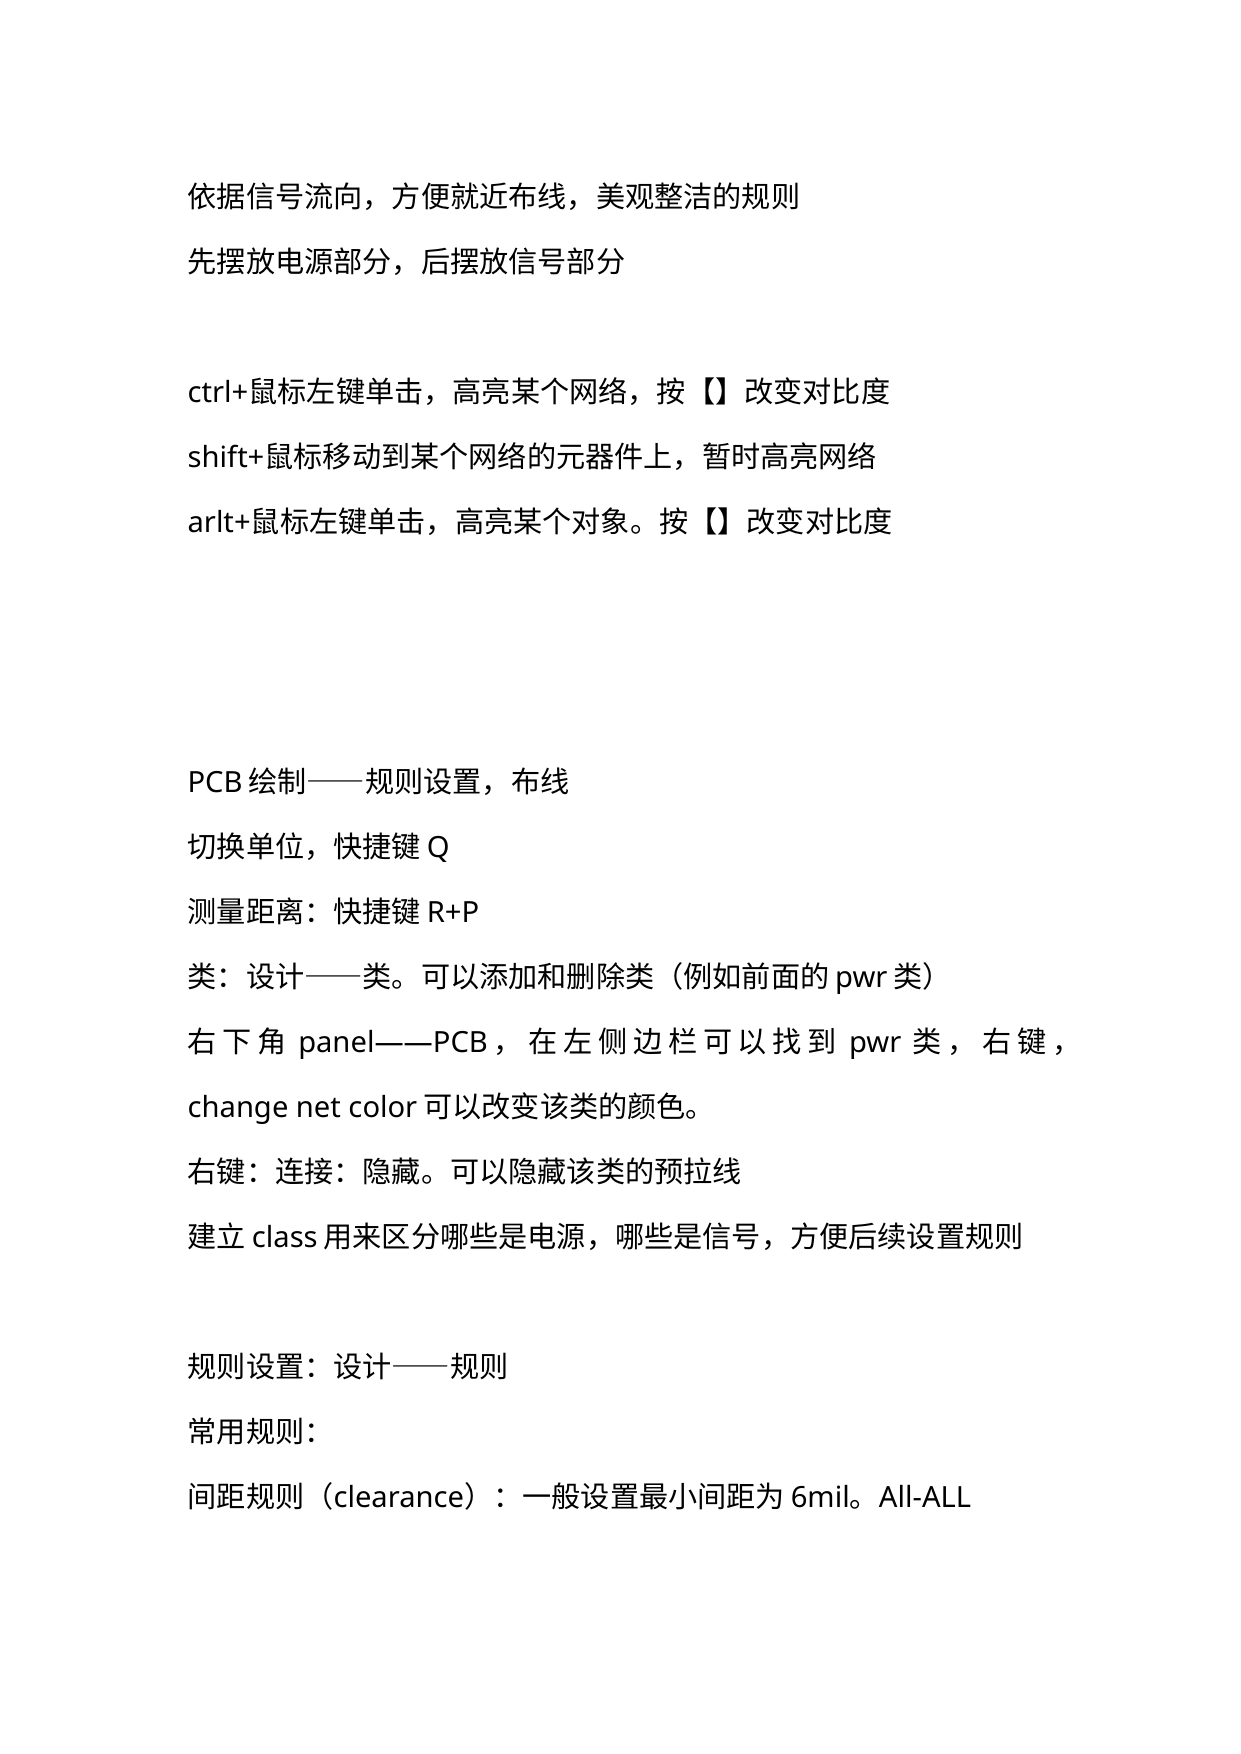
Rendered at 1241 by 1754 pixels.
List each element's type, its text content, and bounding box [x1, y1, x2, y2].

text 类：设计——类。可以添加和删除类（例如前面的pwr类） [187, 942, 1053, 1007]
text 规则设置：设计——规则 [187, 1332, 1053, 1397]
text PCB绘制——规则设置，布线 [187, 747, 1053, 812]
text shift+鼠标移动到某个网络的元器件上，暂时高亮网络 [187, 422, 1053, 487]
text 右键：连接：隐藏。可以隐藏该类的预拉线 [187, 1137, 1053, 1202]
text ctrl+鼠标左键单击，高亮某个网络，按【】改变对比度 [187, 357, 1053, 422]
text 间距规则（clearance）：一般设置最小间距为6mil。All-ALL [187, 1462, 1053, 1527]
text 常用规则： [187, 1397, 1053, 1462]
text 建立class用来区分哪些是电源，哪些是信号，方便后续设置规则 [187, 1202, 1053, 1267]
text 右下角panel——PCB，在左侧边栏可以找到pwr类，右键，change net color可以改变该类的颜色。 [187, 1007, 1053, 1137]
text 依据信号流向，方便就近布线，美观整洁的规则 [187, 162, 1053, 227]
text arlt+鼠标左键单击，高亮某个对象。按【】改变对比度 [187, 487, 1053, 552]
text 切换单位，快捷键Q [187, 812, 1053, 877]
text 测量距离：快捷键R+P [187, 877, 1053, 942]
text 先摆放电源部分，后摆放信号部分 [187, 227, 1053, 292]
